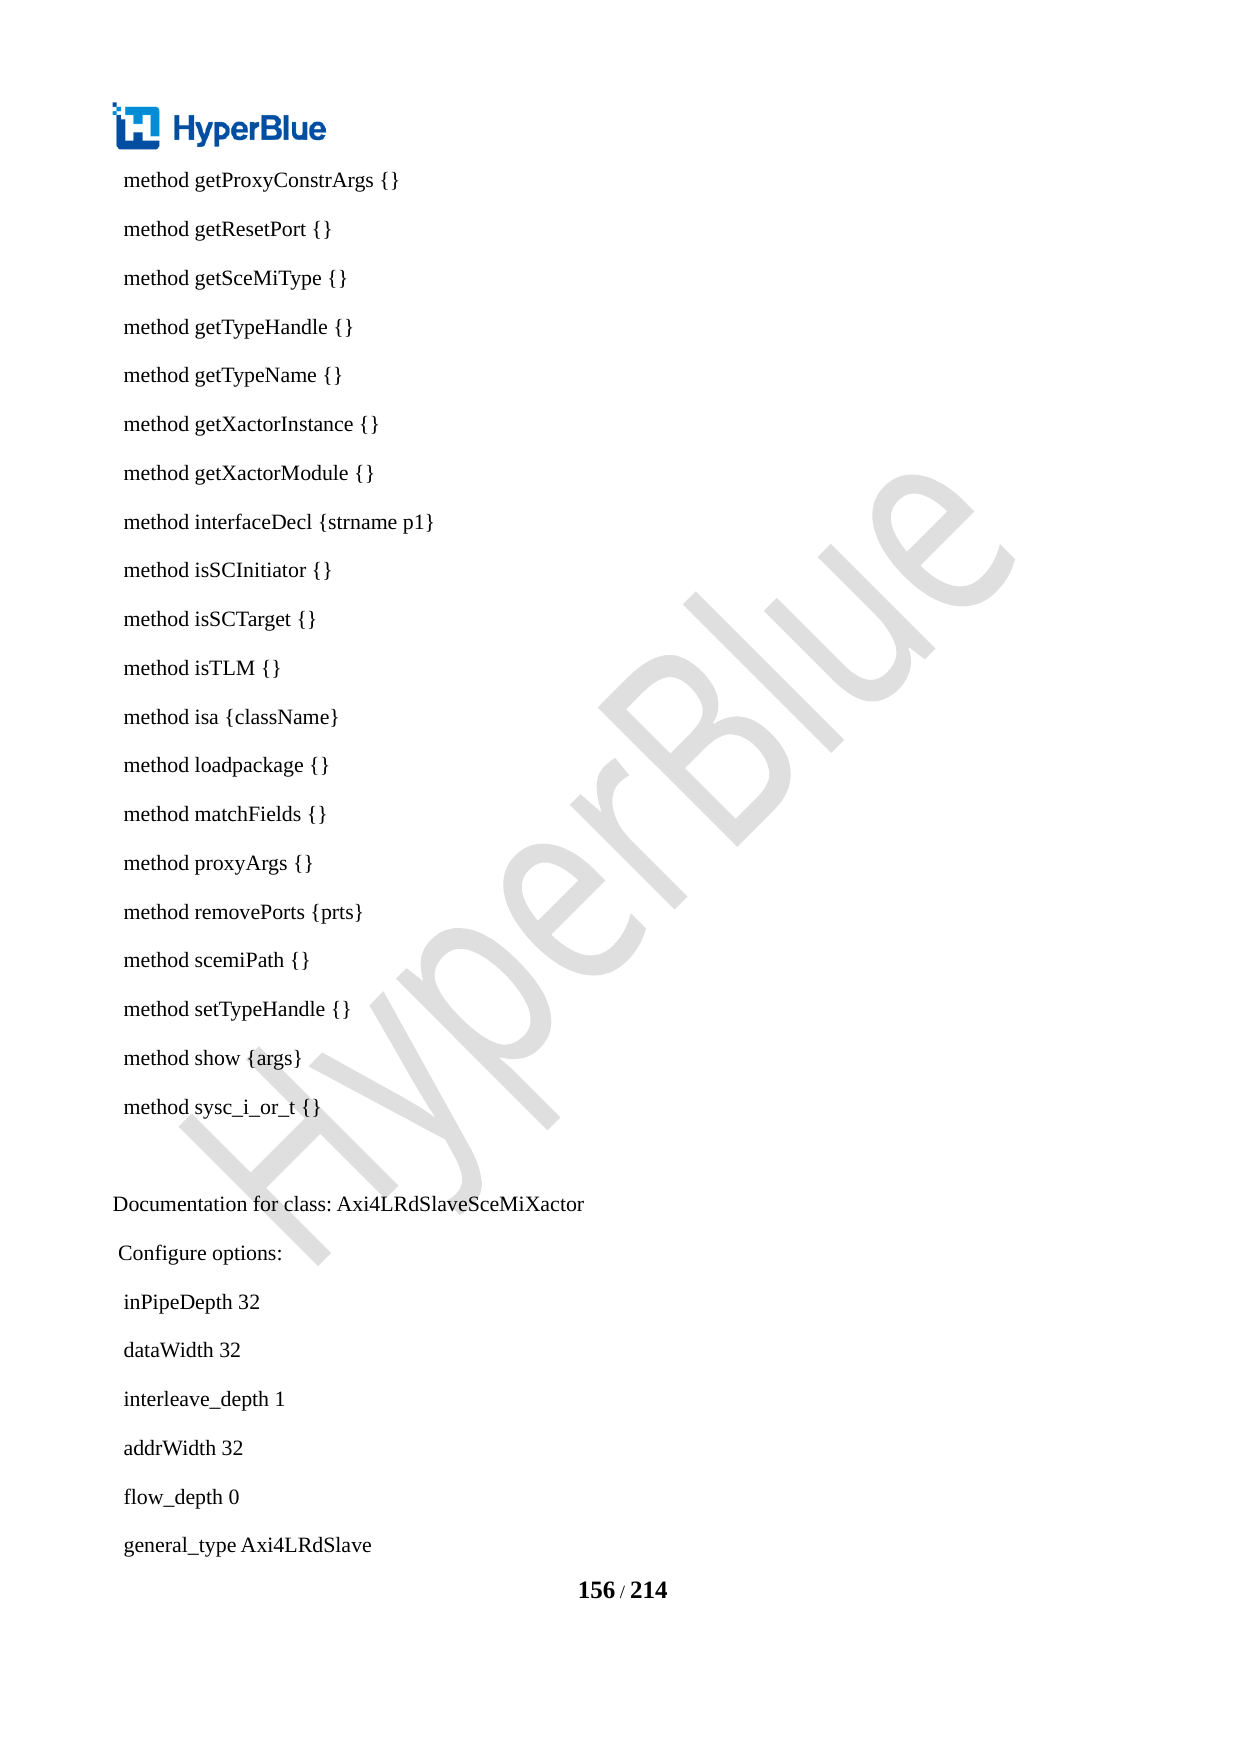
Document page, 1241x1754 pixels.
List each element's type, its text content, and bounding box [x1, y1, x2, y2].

text interleave_depth 1 [112, 1383, 1128, 1415]
text method loadpackage {} [112, 749, 1128, 781]
text method getResetPort {} [112, 213, 1128, 245]
text method isSCTarget {} [112, 603, 1128, 635]
text method getSceMiType {} [112, 261, 1128, 294]
text flow_depth 0 [112, 1480, 1128, 1513]
text method getXactorInstance {} [112, 408, 1128, 440]
text method getProxyConstrArgs {} [112, 164, 1128, 196]
text method getTypeName {} [112, 359, 1128, 391]
text method getTypeHandle {} [112, 310, 1128, 343]
text method show {args} [112, 1041, 1128, 1074]
text dataWidth 32 [112, 1334, 1128, 1366]
text general_type Axi4LRdSlave [112, 1529, 1128, 1561]
text method isa {className} [112, 700, 1128, 733]
text Documentation for class: Axi4LRdSlaveSceMiXactor [112, 1188, 1128, 1220]
text method isSCInitiator {} [112, 554, 1128, 586]
text method getXactorModule {} [112, 456, 1128, 489]
text inPipeDepth 32 [112, 1285, 1128, 1318]
text method isTLM {} [112, 651, 1128, 684]
text method sysc_i_or_t {} [112, 1090, 1128, 1123]
text method removePorts {prts} [112, 895, 1128, 928]
text addrWidth 32 [112, 1431, 1128, 1464]
text method scemiPath {} [112, 944, 1128, 976]
text method matchFields {} [112, 798, 1128, 830]
text method setTypeHandle {} [112, 993, 1128, 1025]
picture [112, 101, 327, 150]
text Configure options: [112, 1236, 1128, 1269]
text method proxyArgs {} [112, 846, 1128, 879]
text method interfaceDecl {strname p1} [112, 505, 1128, 538]
